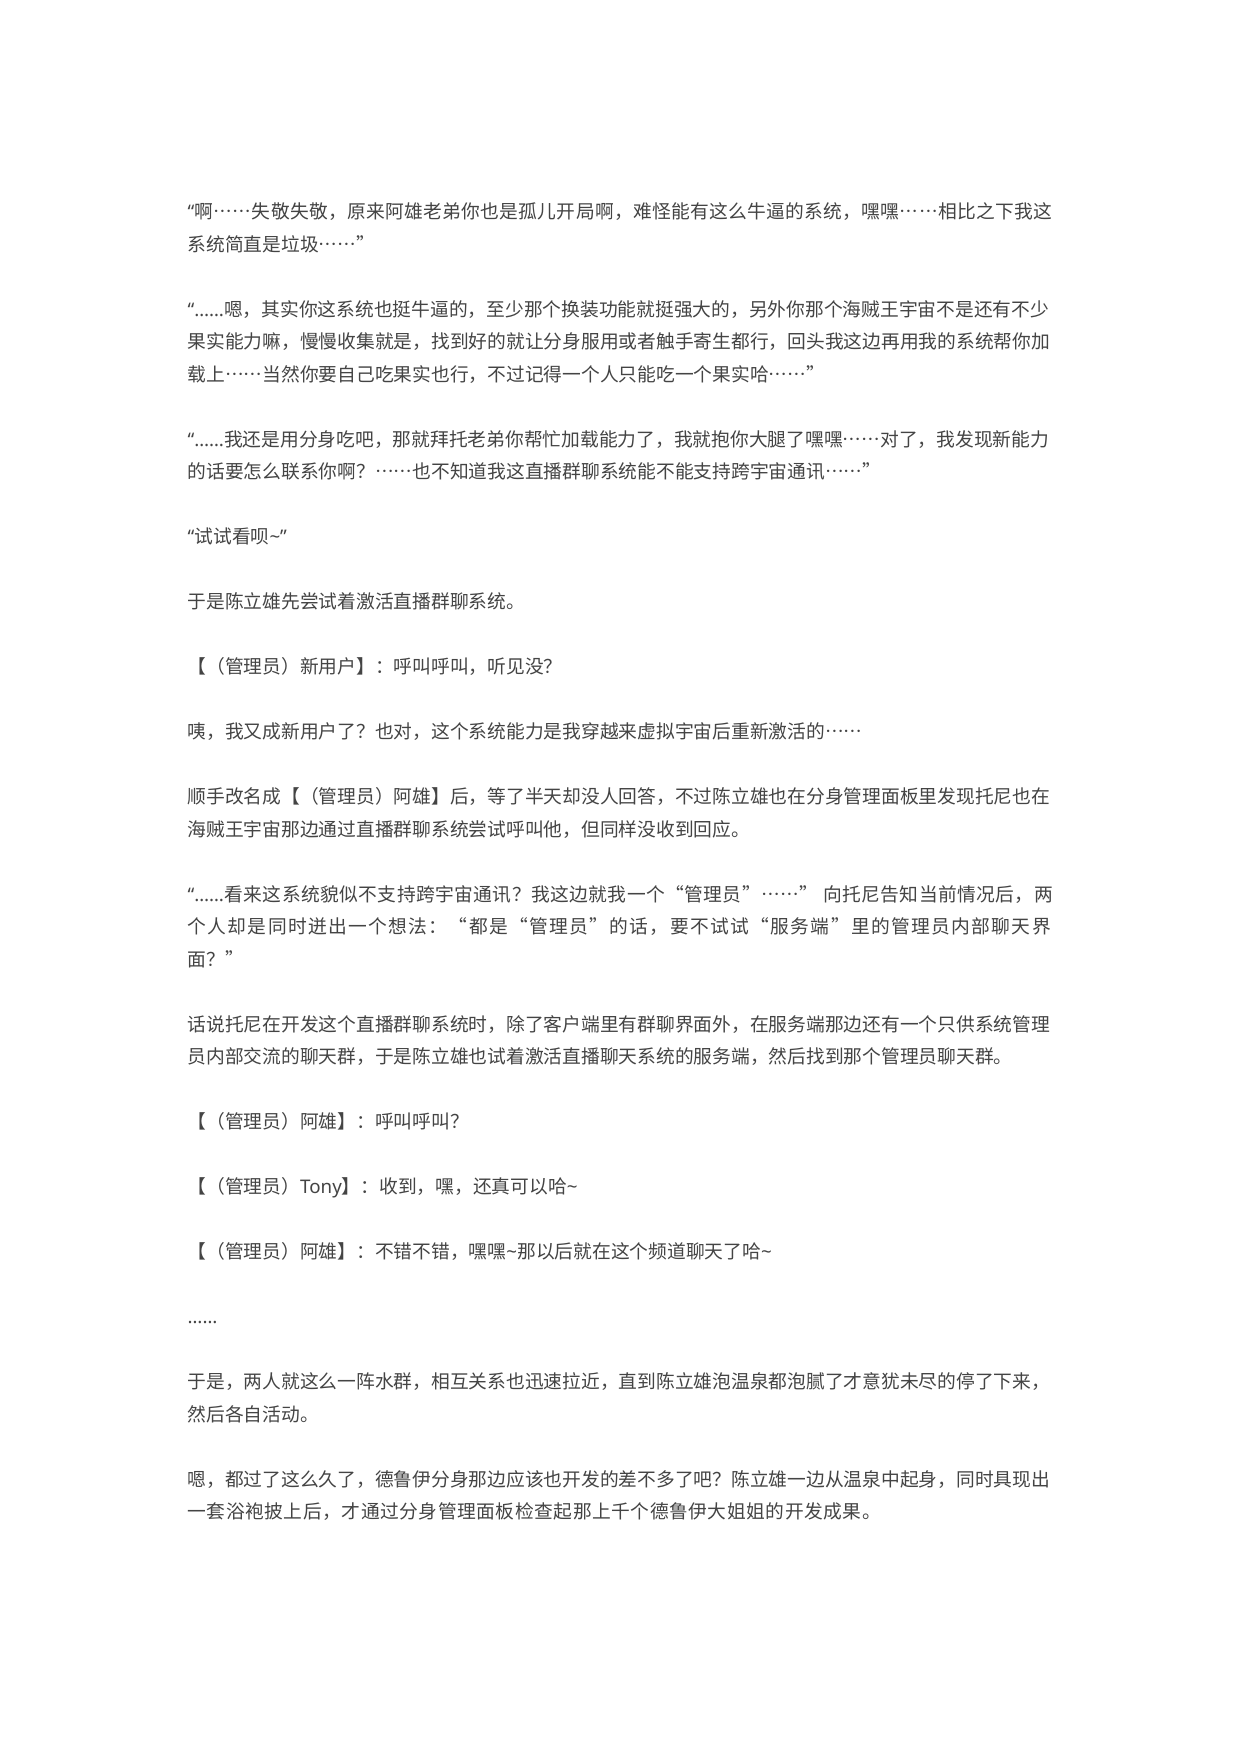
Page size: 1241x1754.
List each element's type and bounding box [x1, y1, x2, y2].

text [187, 437, 1053, 891]
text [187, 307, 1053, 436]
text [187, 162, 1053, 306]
text [187, 892, 1053, 1559]
